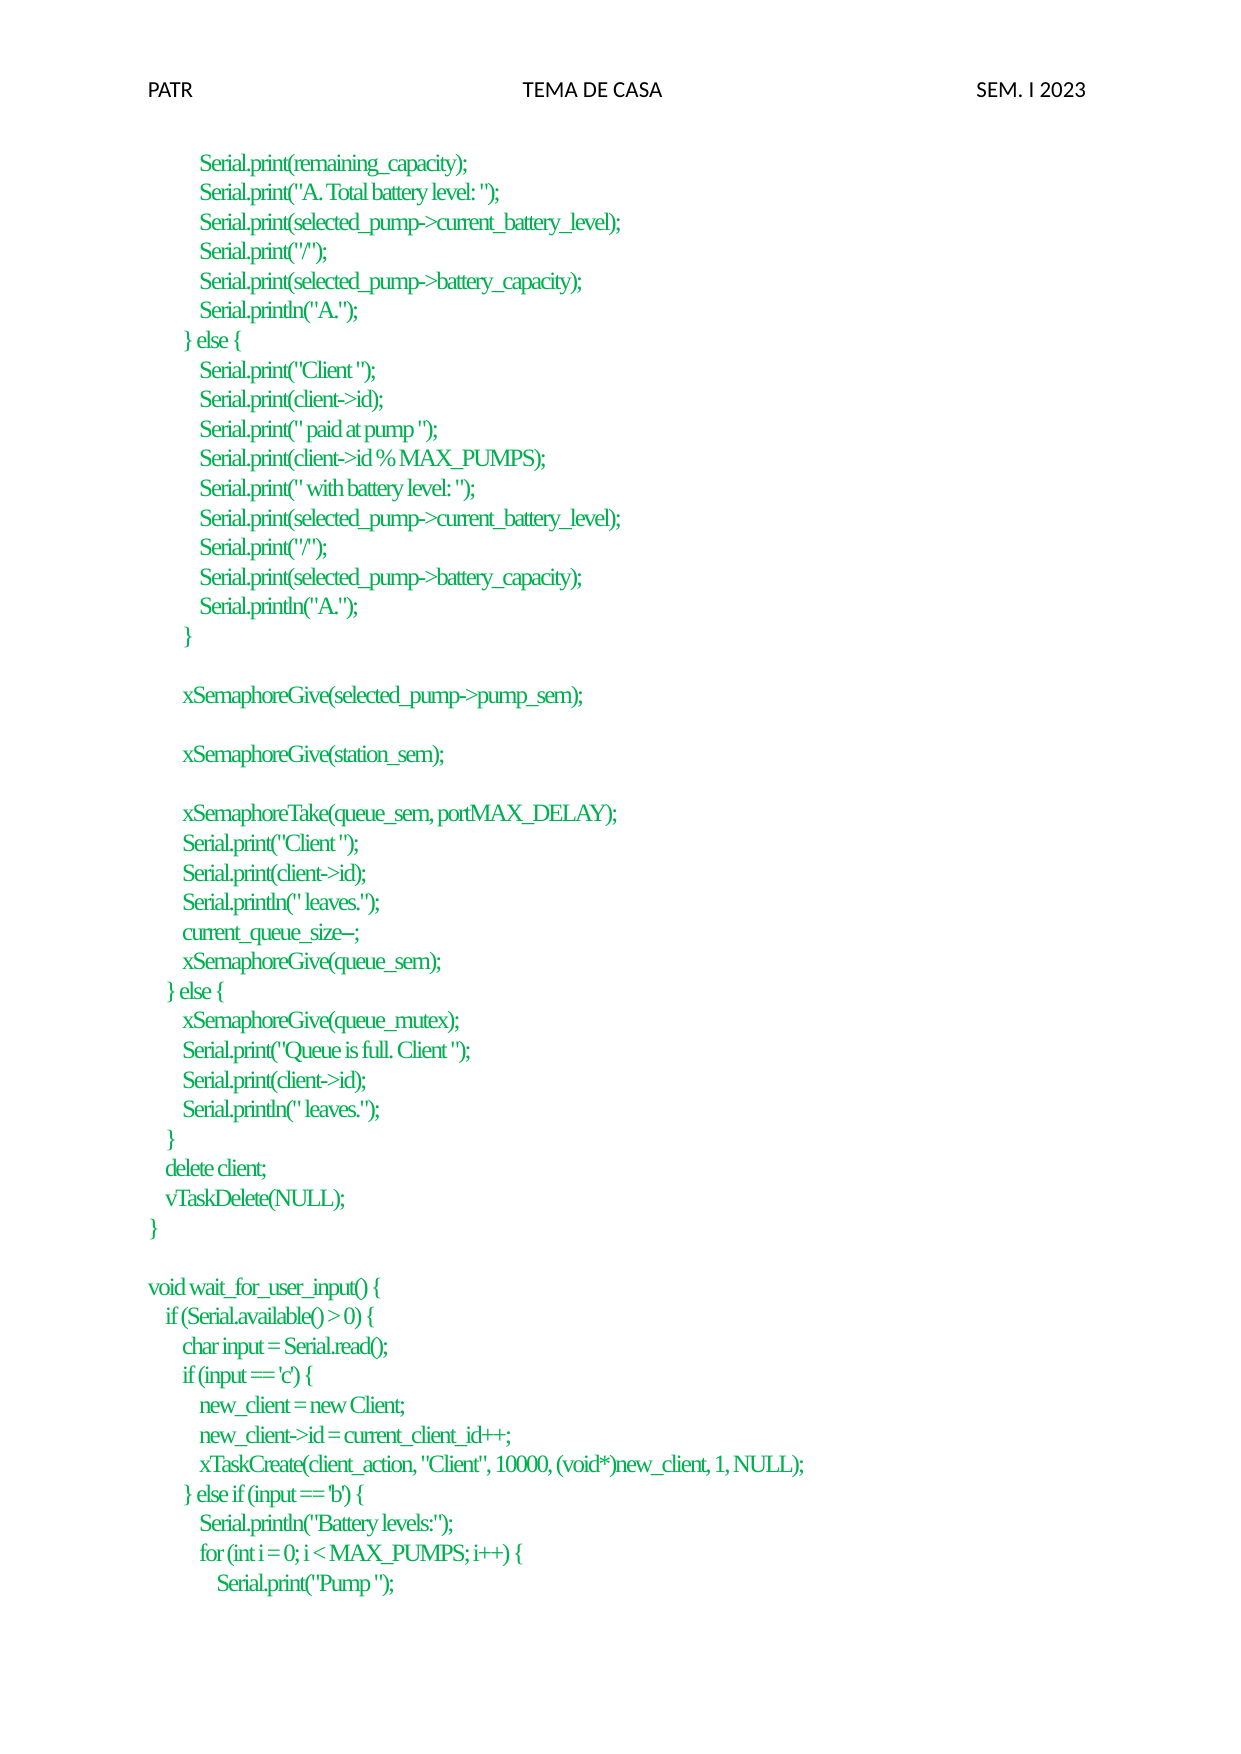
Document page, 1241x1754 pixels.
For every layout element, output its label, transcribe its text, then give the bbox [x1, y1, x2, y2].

text Serial.print(client->id); [148, 858, 1093, 886]
text } else if (input == 'b') { [148, 1479, 1093, 1508]
text } [148, 1213, 1093, 1241]
text Serial.println("Battery levels:"); [148, 1508, 1093, 1537]
text Serial.print("A. Total battery level: "); [148, 177, 1093, 206]
text Serial.print(client->id); [148, 384, 1093, 413]
text Serial.println(" leaves."); [148, 1094, 1093, 1123]
text vTaskDelete(NULL); [148, 1183, 1093, 1212]
text if (input == 'c') { [148, 1361, 1093, 1389]
text Serial.println("A."); [148, 296, 1093, 324]
text } else { [148, 325, 1093, 354]
text xSemaphoreGive(selected_pump->pump_sem); [148, 680, 1093, 709]
text Serial.print("/"); [148, 236, 1093, 265]
text xSemaphoreGive(station_sem); [148, 739, 1093, 768]
text Serial.print(selected_pump->battery_capacity); [148, 562, 1093, 591]
text for (int i = 0; i < MAX_PUMPS; i++) { [148, 1538, 1093, 1567]
text xTaskCreate(client_action, "Client", 10000, (void*)new_client, 1, NULL); [148, 1449, 1093, 1478]
text xSemaphoreGive(queue_mutex); [148, 1006, 1093, 1034]
text current_queue_size--; [148, 917, 1093, 946]
text } [148, 1124, 1093, 1153]
text Serial.print("Queue is full. Client "); [148, 1035, 1093, 1064]
text } [148, 621, 1093, 650]
text xSemaphoreGive(queue_sem); [148, 946, 1093, 975]
text void wait_for_user_input() { [148, 1272, 1093, 1301]
text Serial.print("Client "); [148, 355, 1093, 383]
text char input = Serial.read(); [148, 1331, 1093, 1360]
text Serial.print(selected_pump->current_battery_level); [148, 207, 1093, 236]
text if (Serial.available() > 0) { [148, 1301, 1093, 1330]
text Serial.print(selected_pump->current_battery_level); [148, 503, 1093, 531]
text Serial.print("Client "); [148, 828, 1093, 857]
text xSemaphoreTake(queue_sem, portMAX_DELAY); [148, 798, 1093, 827]
text Serial.println(" leaves."); [148, 887, 1093, 916]
text Serial.print(client->id); [148, 1065, 1093, 1093]
text Serial.print(client->id % MAX_PUMPS); [148, 443, 1093, 472]
text Serial.print(selected_pump->battery_capacity); [148, 266, 1093, 295]
text Serial.println("A."); [148, 591, 1093, 620]
text new_client->id = current_client_id++; [148, 1420, 1093, 1448]
text new_client = new Client; [148, 1390, 1093, 1419]
text delete client; [148, 1153, 1093, 1182]
text Serial.print(" with battery level: "); [148, 473, 1093, 502]
text Serial.print(" paid at pump "); [148, 414, 1093, 443]
text Serial.print("/"); [148, 532, 1093, 561]
text Serial.print("Pump "); [148, 1568, 1093, 1596]
text } else { [148, 976, 1093, 1005]
text Serial.print(remaining_capacity); [148, 148, 1093, 176]
